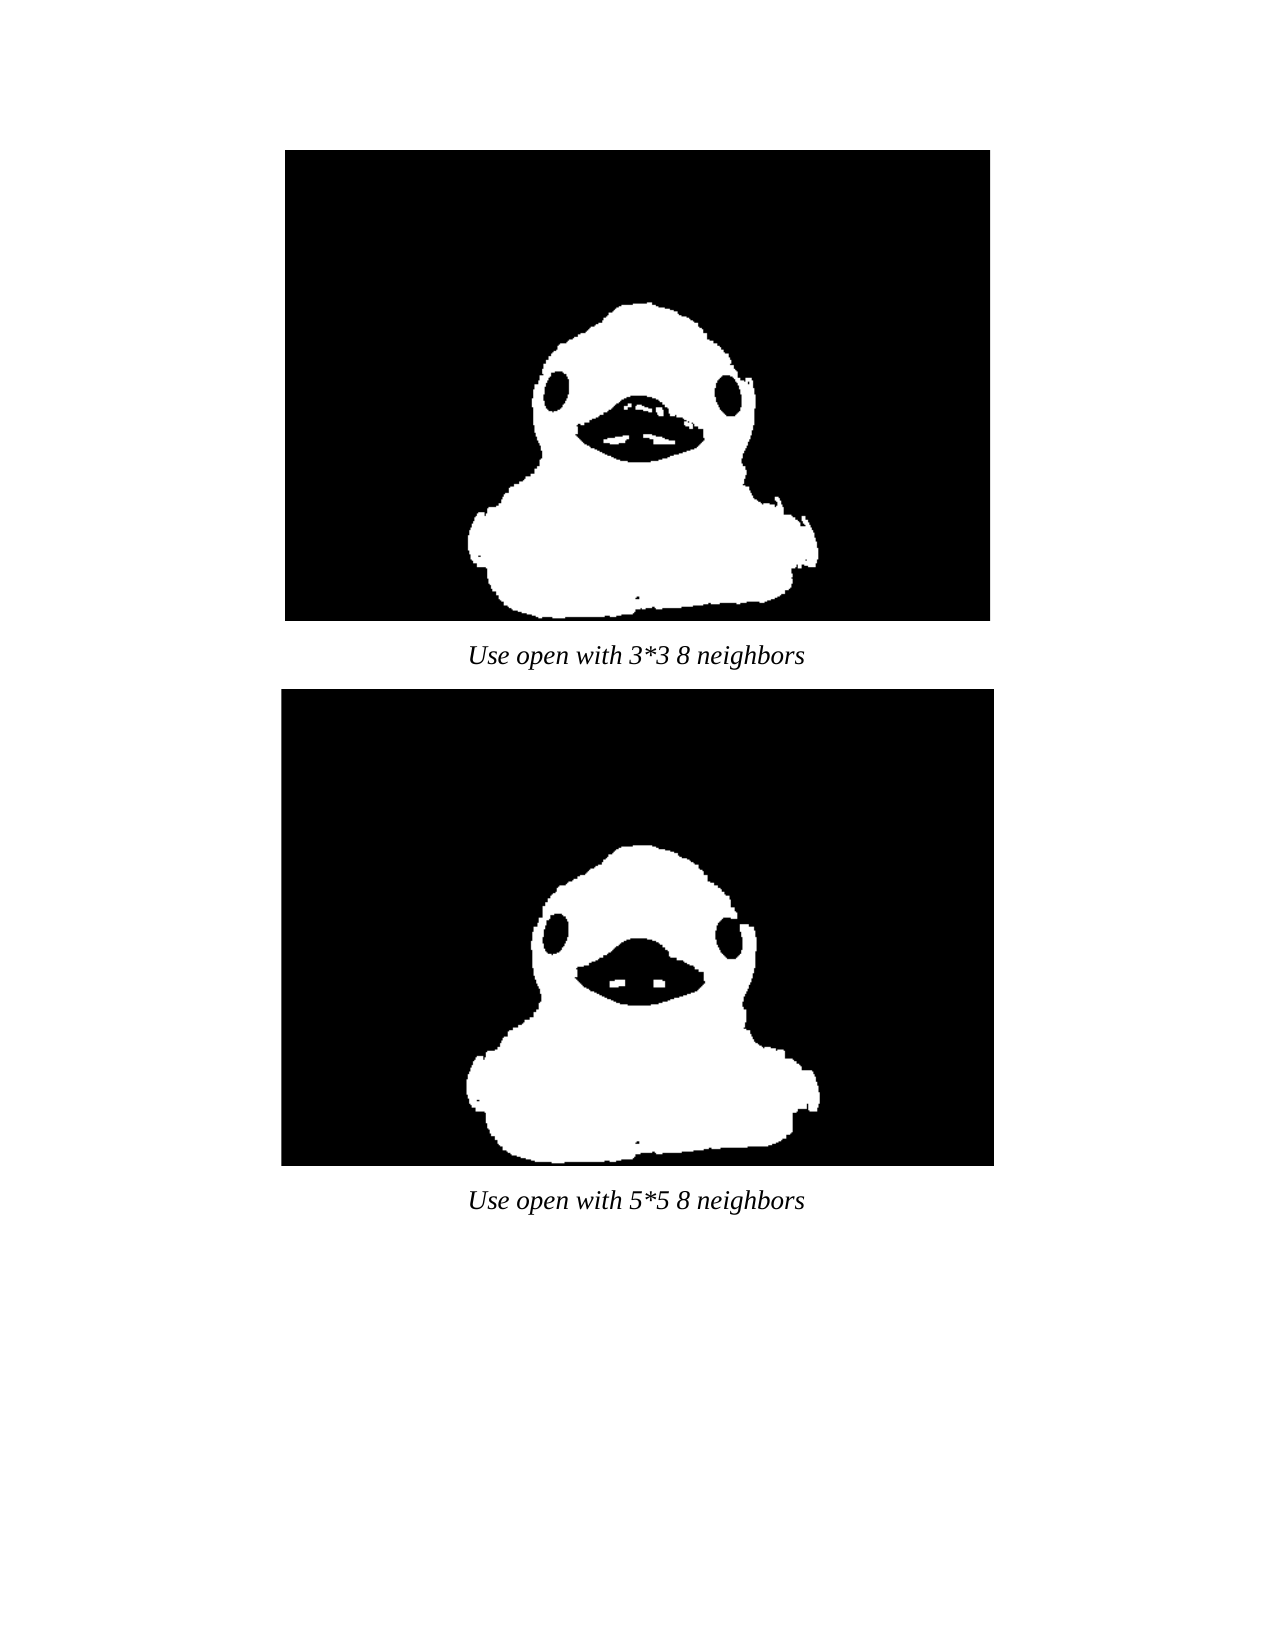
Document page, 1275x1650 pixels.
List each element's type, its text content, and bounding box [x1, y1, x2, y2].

text Use open with 3*3 8 neighbors [150, 639, 1125, 671]
picture [281, 689, 994, 1166]
text Use open with 5*5 8 neighbors [150, 1184, 1125, 1215]
picture [285, 150, 991, 621]
